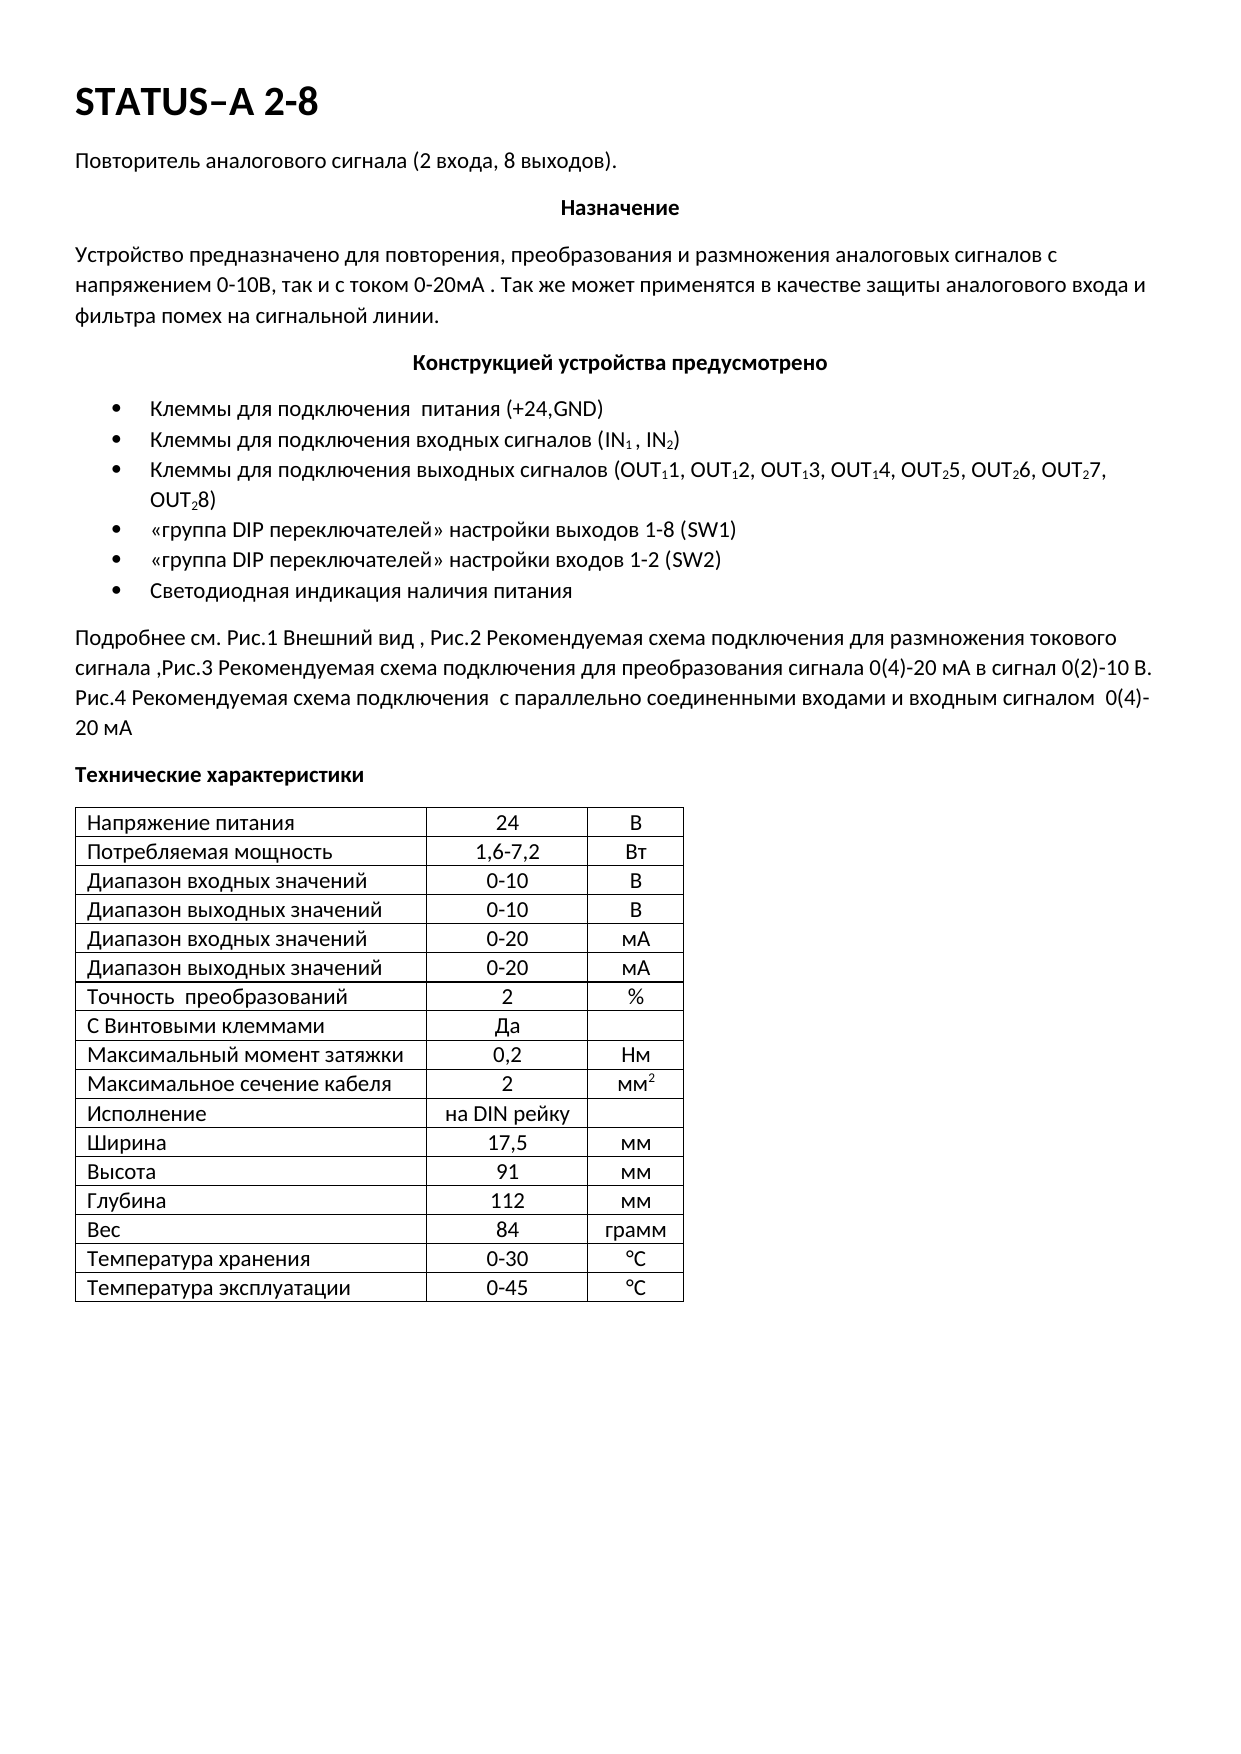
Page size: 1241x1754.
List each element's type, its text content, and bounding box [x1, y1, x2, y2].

table_cell мА [588, 953, 683, 981]
list «группа DIP переключателей» настройки выходов 1-8 (SW1) [112, 515, 1165, 543]
table_cell Диапазон входных значений [76, 924, 426, 952]
table_header В [588, 808, 683, 836]
table_cell мА [588, 924, 683, 952]
table_cell Максимальный момент затяжки [76, 1041, 426, 1068]
table_cell Высота [76, 1157, 426, 1185]
text Устройство предназначено для повторения, преобразования и размножения аналоговых сигналов с напряжением 0-10В, так и с током 0-20мА . Так же может применятся в качестве защиты аналогового входа и фильтра помех на сигнальной линии. [75, 240, 1165, 329]
table_cell Вес [76, 1215, 426, 1243]
table_cell Температура хранения [76, 1244, 426, 1272]
table_cell на DIN рейку [427, 1099, 587, 1127]
table_cell Диапазон выходных значений [76, 895, 426, 923]
table_header 24 [427, 808, 587, 836]
table_cell Да [427, 1011, 587, 1039]
list Клеммы для подключения выходных сигналов (OUT11, OUT12, OUT13, OUT14, OUT25, OUT26, OUT27, OUT28) [112, 455, 1165, 513]
table_cell мм [588, 1157, 683, 1185]
table_cell В [588, 895, 683, 923]
table_cell % [588, 983, 683, 1010]
table_cell 84 [427, 1215, 587, 1243]
table_cell 0-20 [427, 953, 587, 981]
list Светодиодная индикация наличия питания [112, 576, 1165, 604]
table_cell °С [588, 1273, 683, 1301]
text Технические характеристики [75, 760, 1165, 788]
text Повторитель аналогового сигнала (2 входа, 8 выходов). [75, 147, 1165, 174]
list «группа DIP переключателей» настройки входов 1-2 (SW2) [112, 546, 1165, 573]
table_cell Температура эксплуатации [76, 1273, 426, 1301]
table_cell Глубина [76, 1186, 426, 1214]
table_cell °С [588, 1244, 683, 1272]
text Назначение [75, 193, 1165, 221]
table_cell мм2 [588, 1070, 683, 1098]
table_cell [588, 1099, 683, 1127]
table_cell Потребляемая мощность [76, 837, 426, 865]
table_cell 1,6-7,2 [427, 837, 587, 865]
table_cell Исполнение [76, 1099, 426, 1127]
table_cell мм [588, 1128, 683, 1156]
table_cell [588, 1011, 683, 1039]
table_cell Максимальное сечение кабеля [76, 1070, 426, 1098]
table_cell Диапазон входных значений [76, 866, 426, 894]
table_cell Ширина [76, 1128, 426, 1156]
table_cell 0-10 [427, 866, 587, 894]
table_cell В [588, 866, 683, 894]
table_cell 0,2 [427, 1041, 587, 1068]
table_cell 2 [427, 983, 587, 1010]
table_header Напряжение питания [76, 808, 426, 836]
table_cell 0-30 [427, 1244, 587, 1272]
table_cell Вт [588, 837, 683, 865]
table_cell 0-10 [427, 895, 587, 923]
table_cell 2 [427, 1070, 587, 1098]
table_cell 0-20 [427, 924, 587, 952]
table_cell Диапазон выходных значений [76, 953, 426, 981]
table_cell 91 [427, 1157, 587, 1185]
table_cell 17,5 [427, 1128, 587, 1156]
table_cell грамм [588, 1215, 683, 1243]
table_cell мм [588, 1186, 683, 1214]
list Клеммы для подключения питания (+24,GND) [112, 394, 1165, 422]
table_cell 0-45 [427, 1273, 587, 1301]
list Клеммы для подключения входных сигналов (IN1 , IN2) [112, 425, 1165, 453]
table_cell 112 [427, 1186, 587, 1214]
text STATUS–A 2-8 [75, 75, 1165, 126]
table_cell Точность преобразований [76, 983, 426, 1010]
text Подробнее см. Рис.1 Внешний вид , Рис.2 Рекомендуемая схема подключения для размножения токового сигнала ,Рис.3 Рекомендуемая схема подключения для преобразования сигнала 0(4)-20 мА в сигнал 0(2)-10 В. Рис.4 Рекомендуемая схема подключения с параллельно соединенными входами и входным сигналом 0(4)-20 мА [75, 623, 1165, 741]
table_cell С Винтовыми клеммами [76, 1011, 426, 1039]
table_cell Нм [588, 1041, 683, 1068]
text Конструкцией устройства предусмотрено [75, 348, 1165, 376]
